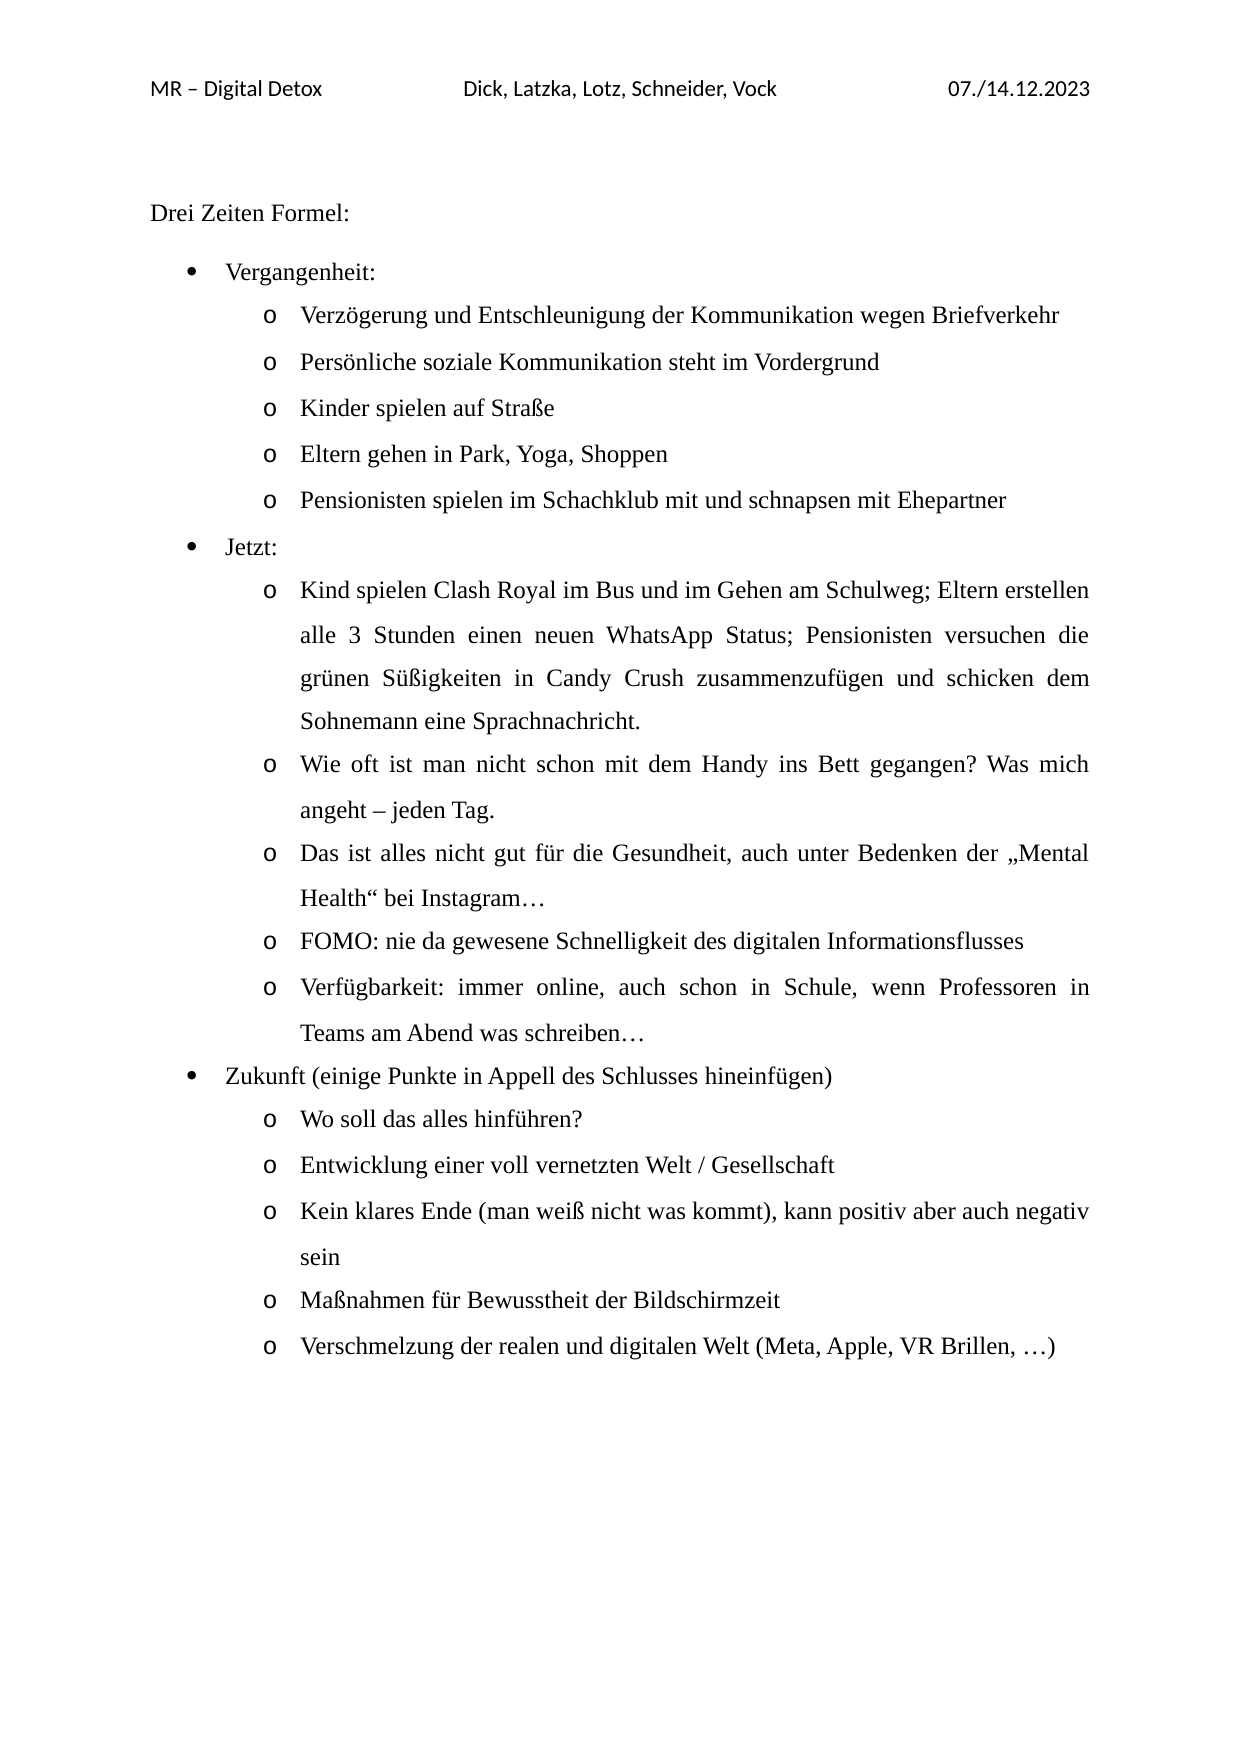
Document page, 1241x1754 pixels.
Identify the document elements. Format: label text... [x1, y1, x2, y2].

list Verfügbarkeit: immer online, auch schon in Schule, wenn Professoren in Teams am Abend was schreiben… [262, 972, 1090, 1046]
list Verzögerung und Entschleunigung der Kommunikation wegen Briefverkehr [262, 301, 1090, 331]
list Persönliche soziale Kommunikation steht im Vordergrund [262, 347, 1090, 378]
list Kinder spielen auf Straße [262, 393, 1090, 424]
list Das ist alles nicht gut für die Gesundheit, auch unter Bedenken der „Mental Health“ bei Instagram… [262, 838, 1090, 912]
list Kind spielen Clash Royal im Bus und im Gehen am Schulweg; Eltern erstellen alle 3 Stunden einen neuen WhatsApp Status; Pensionisten versuchen die grünen Süßigkeiten in Candy Crush zusammenzufügen und schicken dem Sohnemann eine Sprachnachricht. [262, 575, 1090, 735]
list FOMO: nie da gewesene Schnelligkeit des digitalen Informationsflusses [262, 926, 1090, 957]
list Zukunft (einige Punkte in Appell des Schlusses hineinfügen) [187, 1061, 1090, 1089]
list Maßnahmen für Bewusstheit der Bildschirmzeit [262, 1285, 1090, 1316]
list Wie oft ist man nicht schon mit dem Handy ins Bett gegangen? Was mich angeht – jeden Tag. [262, 749, 1090, 823]
list Eltern gehen in Park, Yoga, Shoppen [262, 439, 1090, 470]
list Vergangenheit: [187, 257, 1090, 286]
list Pensionisten spielen im Schachklub mit und schnapsen mit Ehepartner [262, 486, 1090, 516]
list Jetzt: [187, 532, 1090, 561]
list Entwicklung einer voll vernetzten Welt / Gesellschaft [262, 1150, 1090, 1181]
list Kein klares Ende (man weiß nicht was kommt), kann positiv aber auch negativ sein [262, 1196, 1090, 1270]
list Wo soll das alles hinführen? [262, 1104, 1090, 1135]
list Verschmelzung der realen und digitalen Welt (Meta, Apple, VR Brillen, …) [262, 1331, 1090, 1362]
text Drei Zeiten Formel: [150, 198, 1090, 226]
